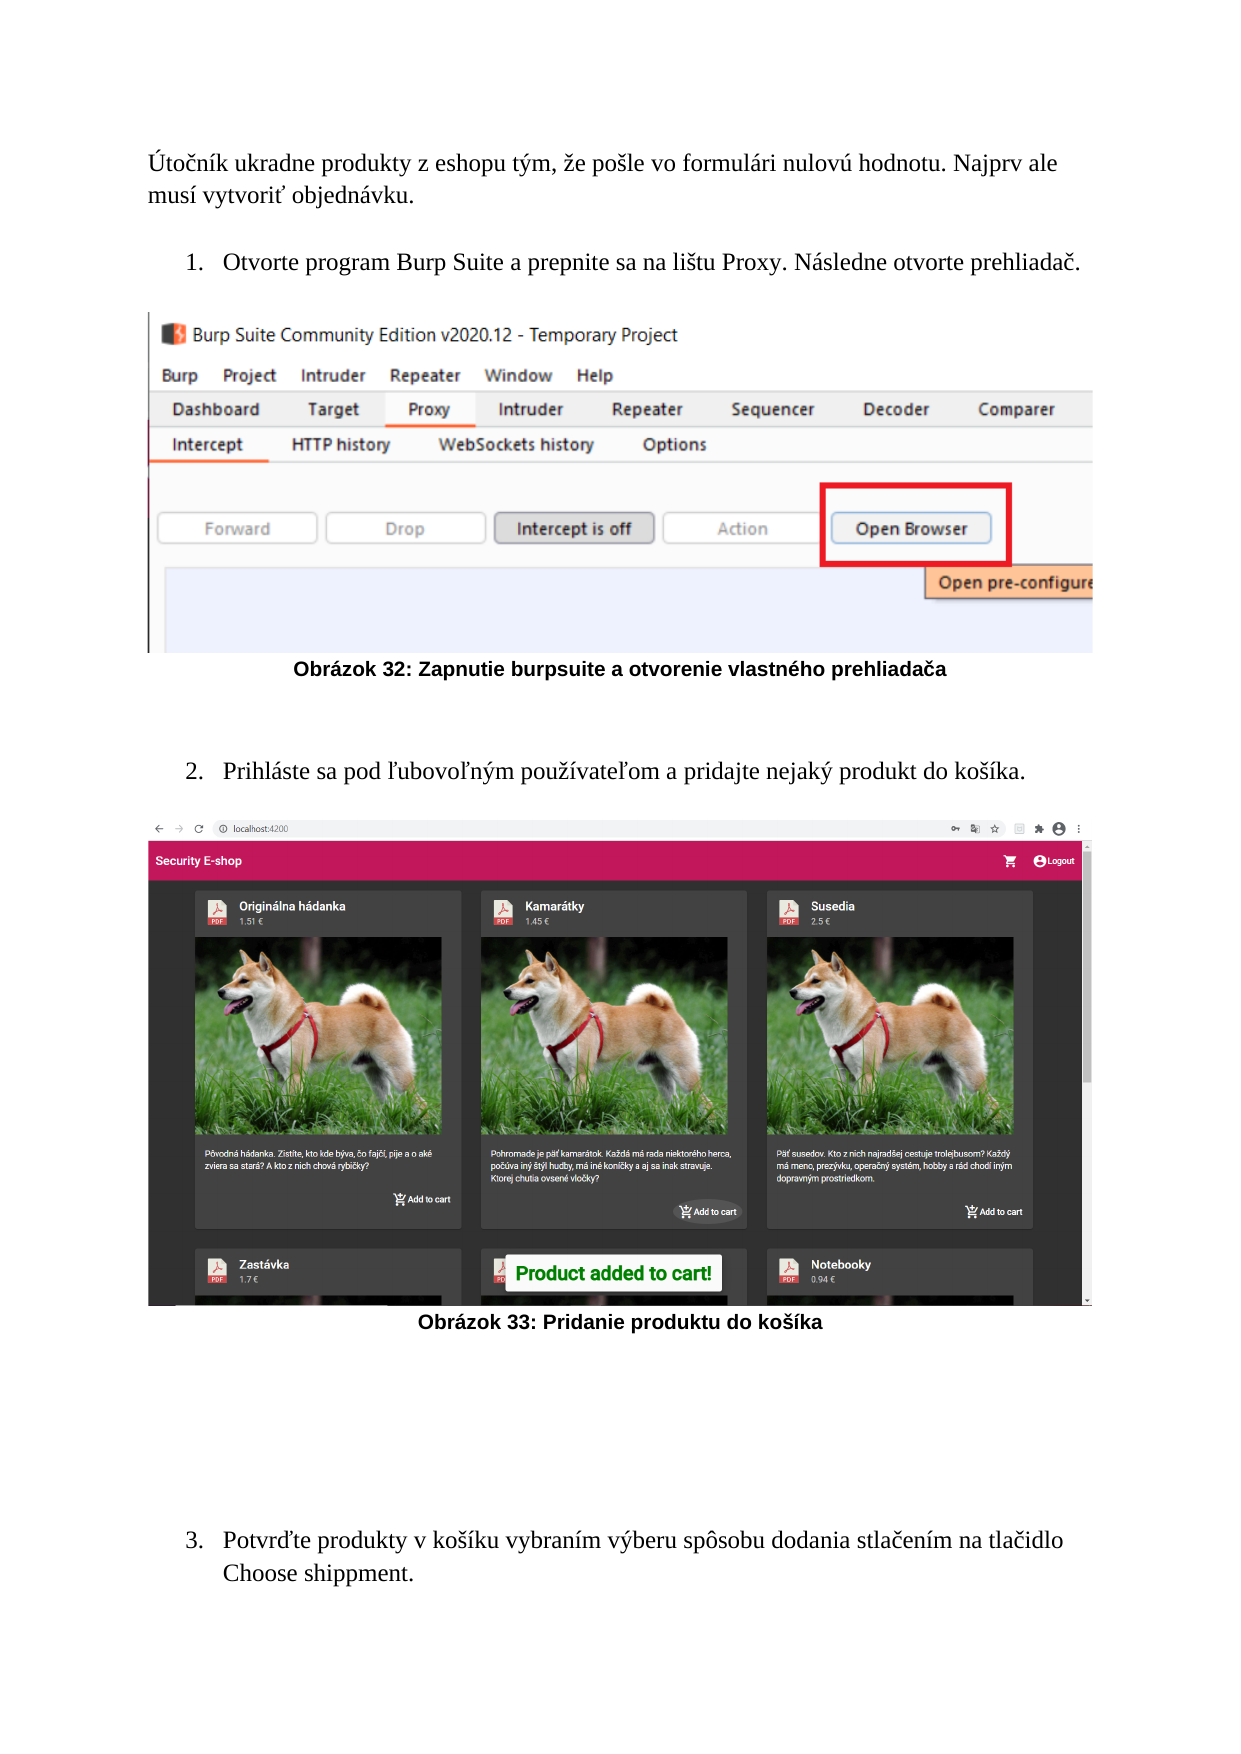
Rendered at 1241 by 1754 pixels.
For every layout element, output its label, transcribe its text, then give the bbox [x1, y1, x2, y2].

picture [147, 312, 1093, 653]
list Prihláste sa pod ľubovoľným používateľom a pridajte nejaký produkt do košíka. [185, 756, 1093, 785]
list Otvorte program Burp Suite a prepnite sa na lištu Proxy. Následne otvorte prehliadač. [185, 247, 1093, 275]
list Potvrďte produkty v košíku vybraním výberu spôsobu dodania stlačením na tlačidlo Choose shippment. [185, 1525, 1093, 1586]
text Obrázok 33: Pridanie produktu do košíka [148, 1310, 1093, 1334]
text Útočník ukradne produkty z eshopu tým, že pošle vo formulári nulovú hodnotu. Najprv ale musí vytvoriť objednávku. [148, 148, 1093, 209]
picture [148, 819, 1092, 1306]
text Obrázok 32: Zapnutie burpsuite a otvorenie vlastného prehliadača [148, 657, 1093, 681]
